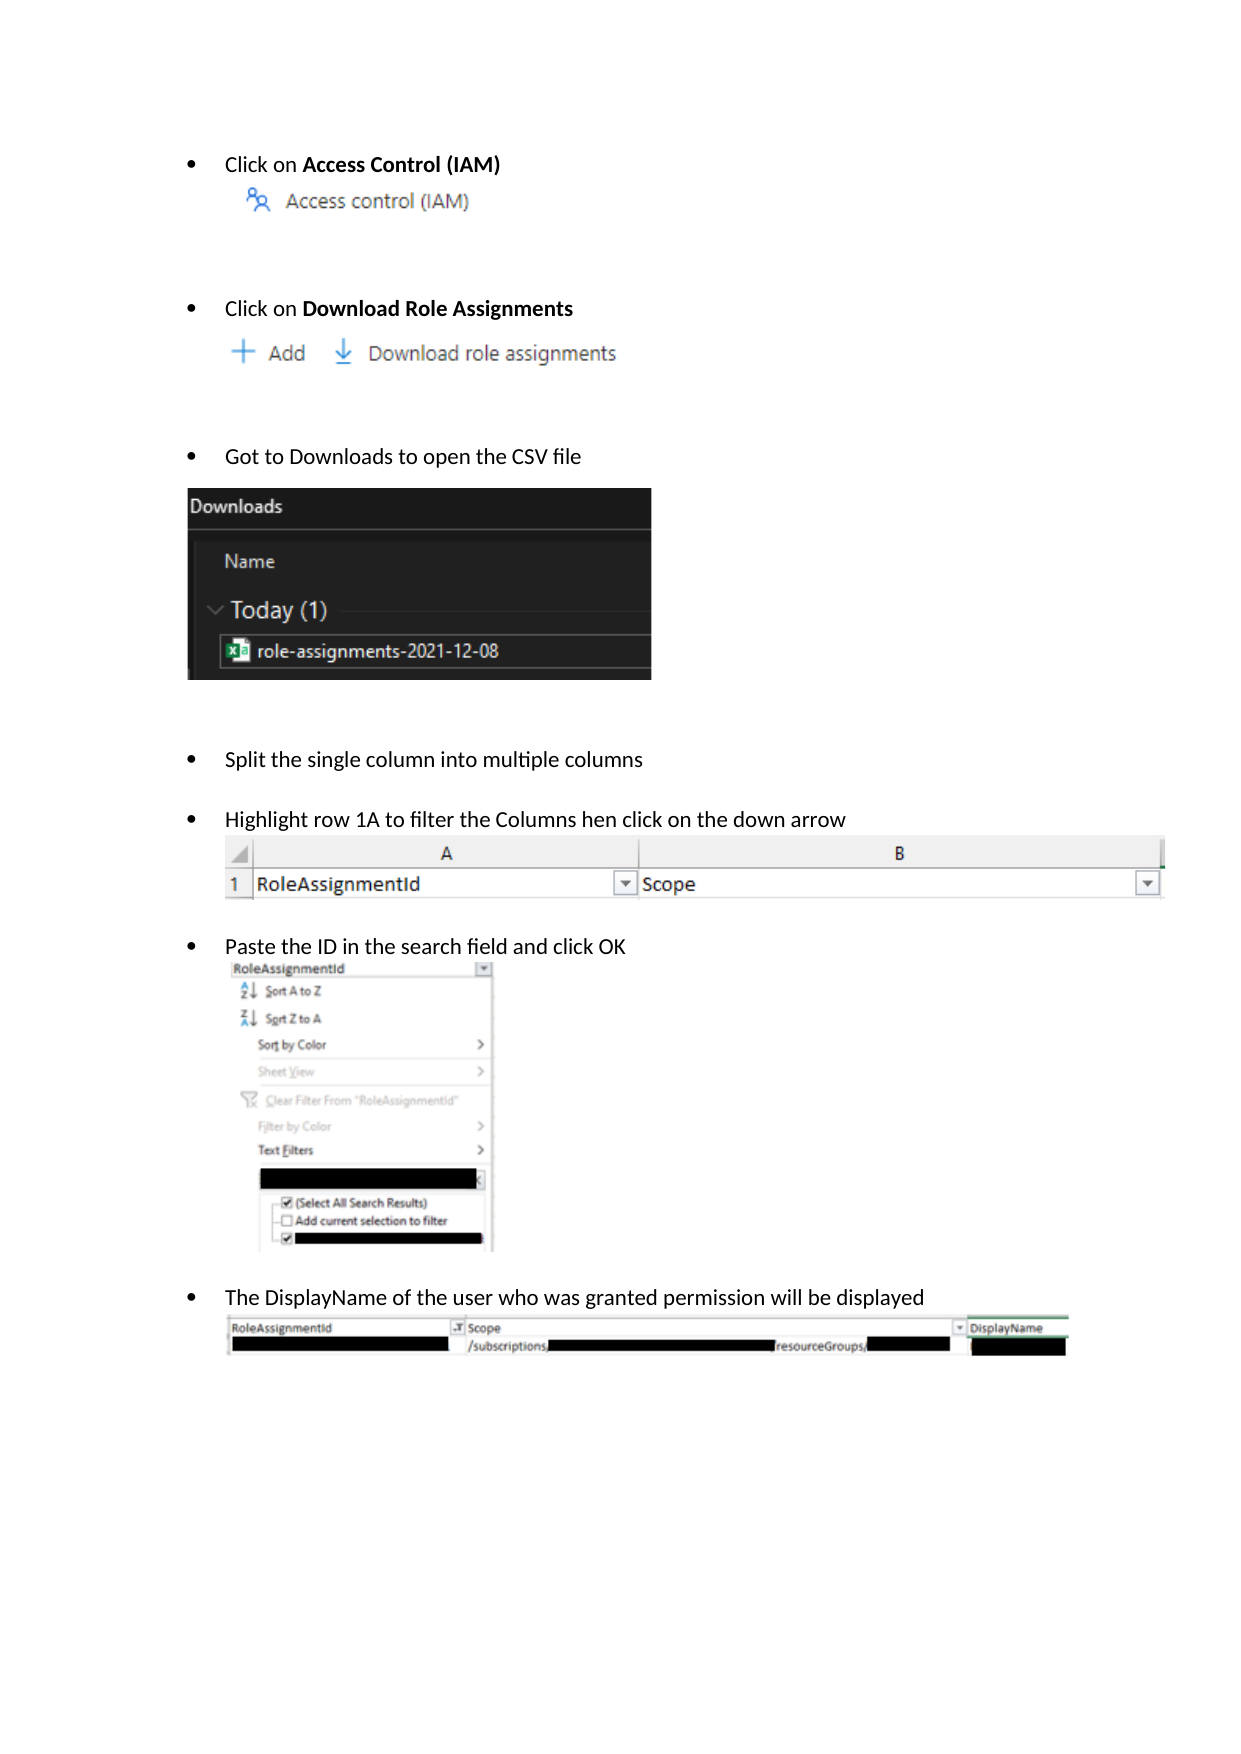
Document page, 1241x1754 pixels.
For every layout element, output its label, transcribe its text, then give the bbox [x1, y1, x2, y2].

picture [225, 962, 497, 1252]
picture [187, 488, 652, 680]
list Click on Access Control (IAM) [187, 150, 1090, 178]
list Got to Downloads to open the CSV file [187, 442, 1090, 470]
list The DisplayName of the user who was granted permission will be displayed [187, 1283, 1090, 1312]
list Paste the ID in the search field and click OK [187, 932, 1090, 960]
picture [225, 180, 497, 229]
list Click on Download Role Assignments [187, 294, 1090, 322]
list Highlight row 1A to filter the Columns hen click on the down arrow [187, 806, 1090, 833]
list Split the single column into multiple columns [187, 745, 1090, 803]
picture [225, 1313, 1080, 1364]
picture [225, 324, 636, 377]
picture [225, 835, 1166, 900]
